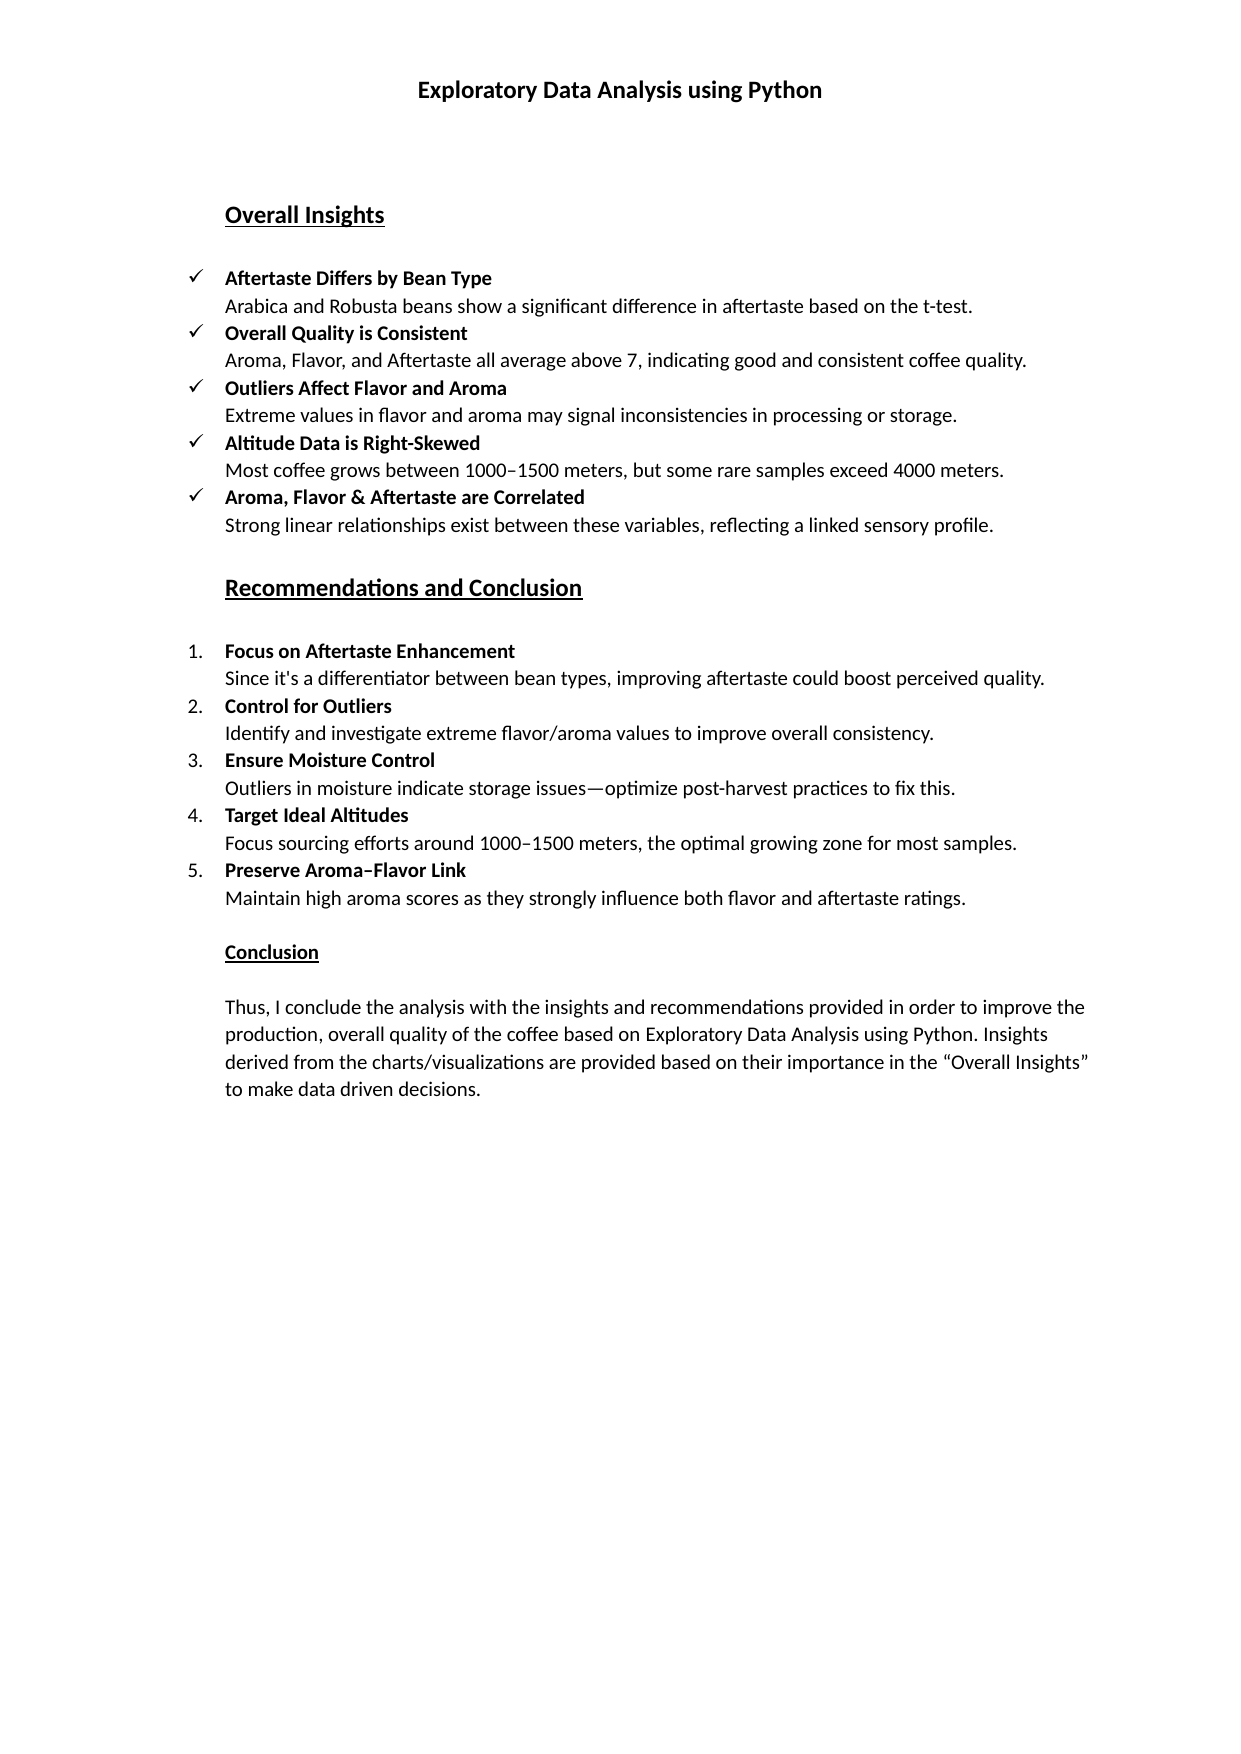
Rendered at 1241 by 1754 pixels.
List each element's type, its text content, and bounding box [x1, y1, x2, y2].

list Target Ideal Altitudes Focus sourcing efforts around 1000–1500 meters, the optimal growing zone for most samples. [187, 802, 1090, 855]
list Conclusion [225, 939, 1090, 965]
list Focus on Aftertaste Enhancement Since it's a differentiator between bean types, improving aftertaste could boost perceived quality. [187, 638, 1090, 691]
list Control for Outliers Identify and investigate extreme flavor/aroma values to improve overall consistency. [187, 693, 1090, 746]
list Aroma, Flavor & Aftertaste are Correlated Strong linear relationships exist between these variables, reflecting a linked sensory profile. [187, 484, 1090, 537]
list Preserve Aroma–Flavor Link Maintain high aroma scores as they strongly influence both flavor and aftertaste ratings. [187, 857, 1090, 910]
list Altitude Data is Right-Skewed Most coffee grows between 1000–1500 meters, but some rare samples exceed 4000 meters. [187, 430, 1090, 483]
list Overall Quality is Consistent Aroma, Flavor, and Aftertaste all average above 7, indicating good and consistent coffee quality. [187, 320, 1090, 373]
list Outliers Affect Flavor and Aroma Extreme values in flavor and aroma may signal inconsistencies in processing or storage. [187, 375, 1090, 428]
list Recommendations and Conclusion [225, 572, 1090, 603]
list Overall Insights [225, 199, 1090, 230]
list Aftertaste Differs by Bean Type Arabica and Robusta beans show a significant difference in aftertaste based on the t-test. [187, 265, 1090, 318]
list Ensure Moisture Control Outliers in moisture indicate storage issues—optimize post-harvest practices to fix this. [187, 748, 1090, 801]
list Thus, I conclude the analysis with the insights and recommendations provided in order to improve the production, overall quality of the coffee based on Exploratory Data Analysis using Python. Insights derived from the charts/visualizations are provided based on their importance in the “Overall Insights” to make data driven decisions. [225, 994, 1090, 1102]
